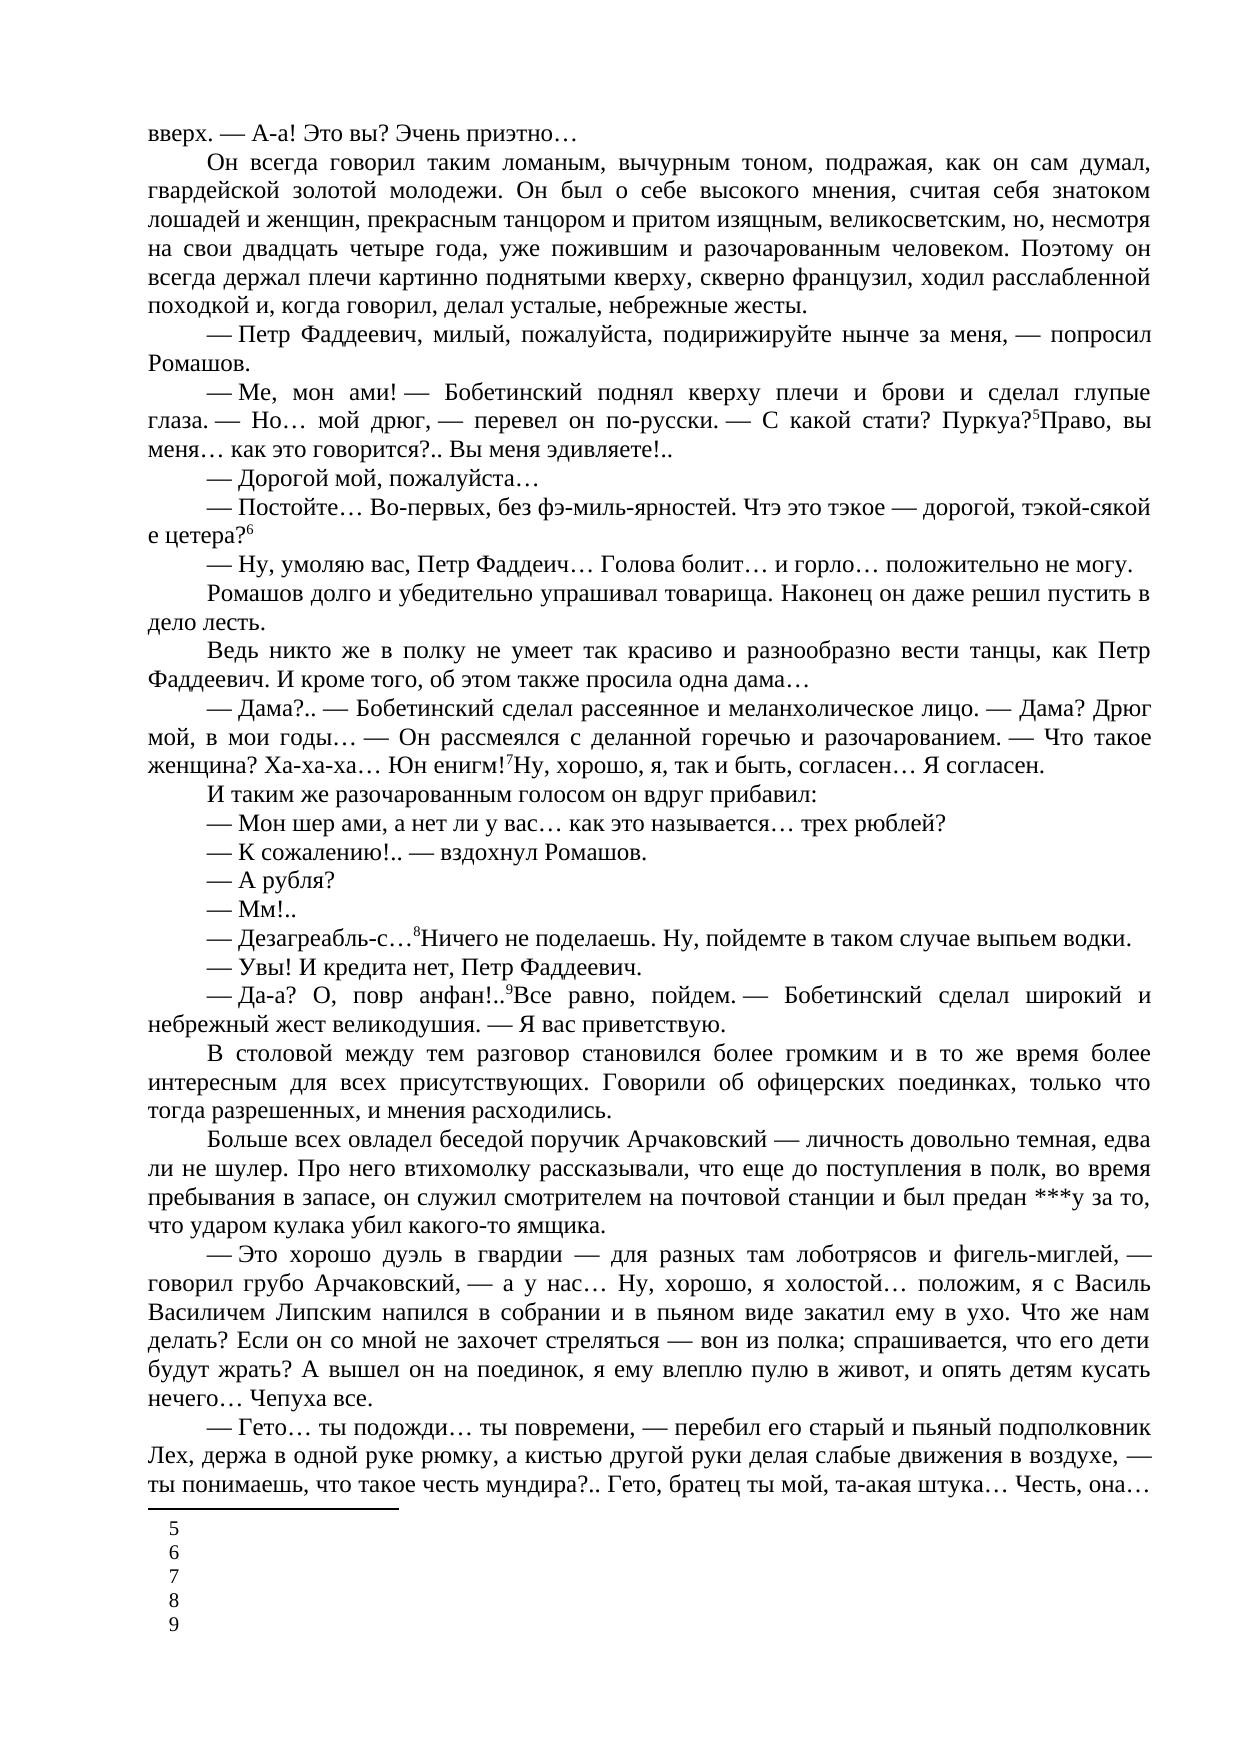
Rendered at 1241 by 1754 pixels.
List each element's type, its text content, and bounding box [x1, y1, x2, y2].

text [148, 118, 1152, 147]
text И таким же разочарованным голосом он вдруг прибавил: [148, 779, 1152, 808]
text — Дама?.. — Бобетинский сделал рассеянное и меланхолическое лицо. — Дама? Дрюг мой, в мои годы… — Он рассмеялся с деланной горечью и разочарованием. — Что такое женщина? Ха-ха-ха… Юн енигм!Ну, хорошо, я, так и быть, согласен… Я согласен. [148, 693, 1152, 779]
text — Дезагреабль-с…Ничего не поделаешь. Ну, пойдемте в таком случае выпьем водки. [148, 923, 1152, 952]
text — К сожалению!.. — вздохнул Ромашов. [148, 837, 1152, 866]
text — Это хорошо дуэль в гвардии — для разных там лоботрясов и фигель-миглей, — говорил грубо Арчаковский, — а у нас… Ну, хорошо, я холостой… положим, я с Василь Василичем Липским напился в собрании и в пьяном виде закатил ему в ухо. Что же нам делать? Если он со мной не захочет стреляться — вон из полка; спрашивается, что его дети будут жрать? А вышел он на поединок, я ему влеплю пулю в живот, и опять детям кусать нечего… Чепуха все. [148, 1239, 1152, 1412]
text — Ну, умоляю вас, Петр Фаддеич… Голова болит… и горло… положительно не могу. [148, 549, 1152, 578]
text Ромашов долго и убедительно упрашивал товарища. Наконец он даже решил пустить в дело лесть. [148, 578, 1152, 636]
text — А рубля? [148, 866, 1152, 894]
text Ведь никто же в полку не умеет так красиво и разнообразно вести танцы, как Петр Фаддеевич. И кроме того, об этом также просила одна дама… [148, 636, 1152, 693]
text — Постойте… Во-первых, без фэ-миль-ярностей. Чтэ это тэкое — дорогой, тэкой-сякой е цетера? [148, 492, 1152, 549]
text — Мон шер ами, а нет ли у вас… как это называется… трех рюблей? [148, 808, 1152, 837]
text Больше всех овладел беседой поручик Арчаковский — личность довольно темная, едва ли не шулер. Про него втихомолку рассказывали, что еще до поступления в полк, во время пребывания в запасе, он служил смотрителем на почтовой станции и был предан ***у за то, что ударом кулака убил какого-то ямщика. [148, 1124, 1152, 1239]
text — Петр Фаддеевич, милый, пожалуйста, подирижируйте нынче за меня, — попросил Ромашов. [148, 319, 1152, 377]
text Он всегда говорил таким ломаным, вычурным тоном, подражая, как он сам думал, гвардейской золотой молодежи. Он был о себе высокого мнения, считая себя знатоком лошадей и женщин, прекрасным танцором и притом изящным, великосветским, но, несмотря на свои двадцать четыре года, уже пожившим и разочарованным человеком. Поэтому он всегда держал плечи картинно поднятыми кверху, скверно французил, ходил расслабленной походкой и, когда говорил, делал усталые, небрежные жесты. [148, 147, 1152, 319]
text — Дорогой мой, пожалуйста… [148, 463, 1152, 492]
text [148, 1412, 1152, 1498]
text — Да-а? О, повр анфан!..Все равно, пойдем. — Бобетинский сделал широкий и небрежный жест великодушия. — Я вас приветствую. [148, 981, 1152, 1038]
text — Ме, мон ами! — Бобетинский поднял кверху плечи и брови и сделал глупые глаза. — Но… мой дрюг, — перевел он по-русски. — С какой стати? Пуркуа?Право, вы меня… как это говорится?.. Вы меня эдивляете!.. [148, 377, 1152, 463]
text — Мм!.. [148, 894, 1152, 923]
text В столовой между тем разговор становился более громким и в то же время более интересным для всех присутствующих. Говорили об офицерских поединках, только что тогда разрешенных, и мнения расходились. [148, 1038, 1152, 1124]
text — Увы! И кредита нет, Петр Фаддеевич. [148, 952, 1152, 981]
